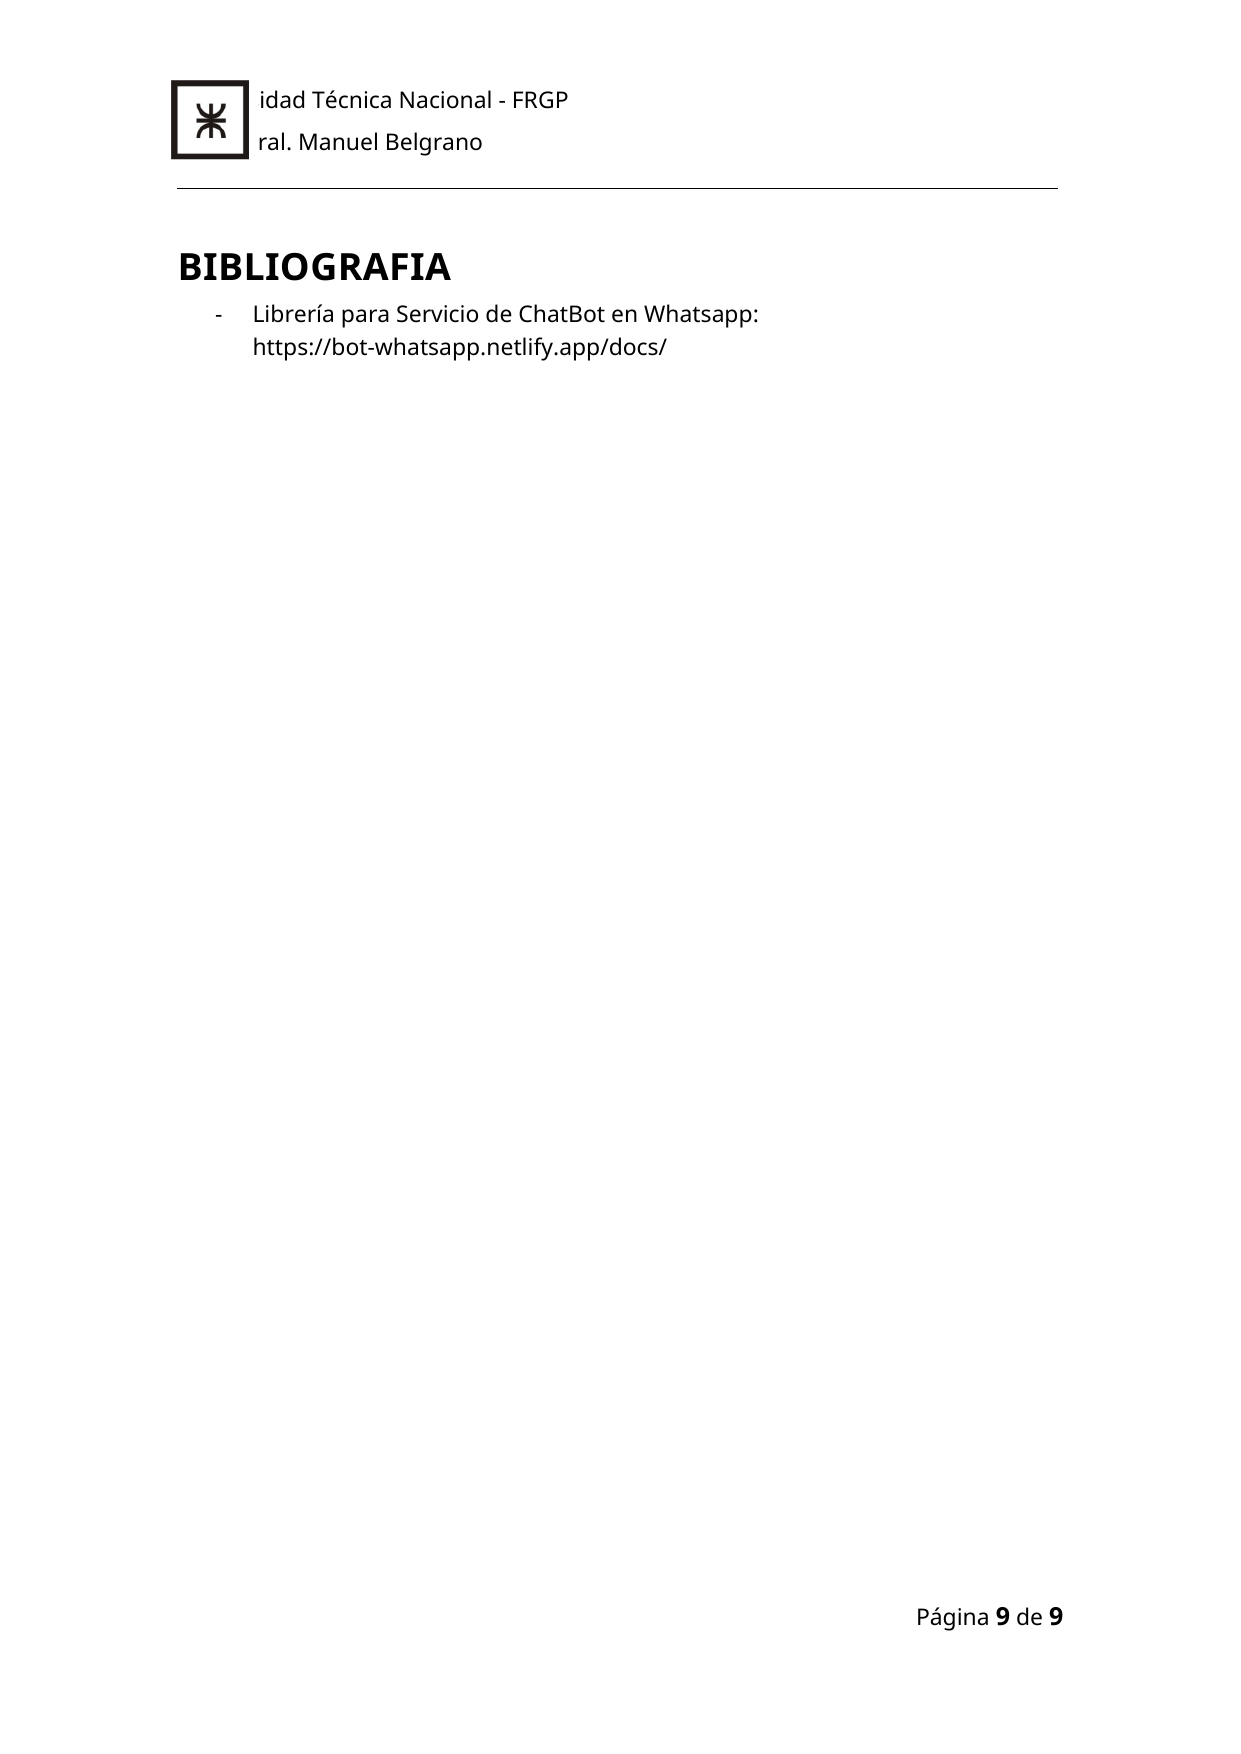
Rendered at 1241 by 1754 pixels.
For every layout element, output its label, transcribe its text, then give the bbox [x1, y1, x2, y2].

list Librería para Servicio de ChatBot en Whatsapp: [215, 298, 1063, 329]
list https://bot-whatsapp.netlify.app/docs/ [252, 331, 1063, 362]
picture [158, 68, 258, 165]
subtitle Bibliografia [177, 240, 1063, 291]
